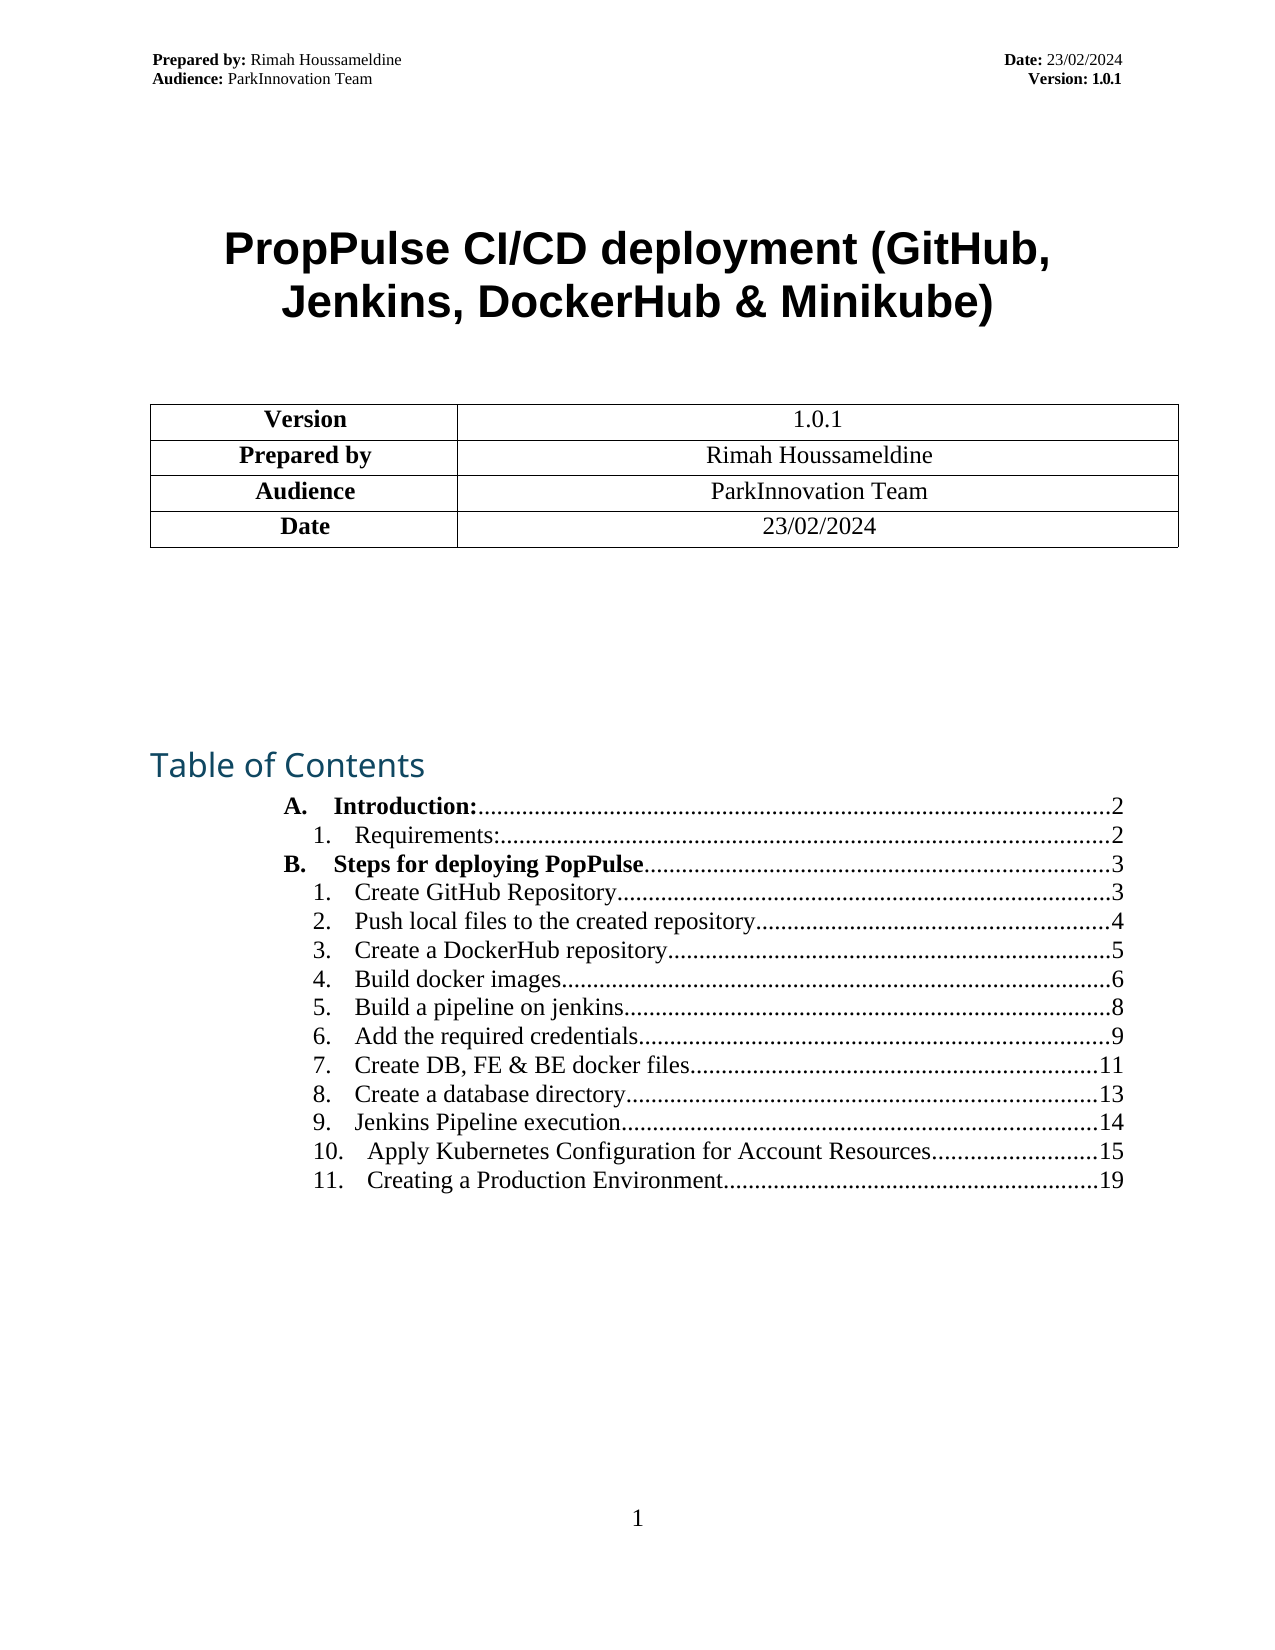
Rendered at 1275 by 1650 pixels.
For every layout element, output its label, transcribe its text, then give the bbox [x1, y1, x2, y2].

table_cell Audience [151, 476, 457, 511]
table_cell Date [151, 512, 457, 547]
table_cell Rimah Houssameldine [458, 441, 1178, 475]
table_cell ParkInnovation Team [458, 476, 1178, 511]
text PropPulse CI/CD deployment (GitHub, Jenkins, DockerHub & Minikube) [150, 222, 1125, 327]
table_header Version [151, 405, 457, 439]
table_cell Prepared by [151, 441, 457, 475]
table_cell 23/02/2024 [458, 512, 1178, 547]
table_header 1.0.1 [458, 405, 1178, 439]
